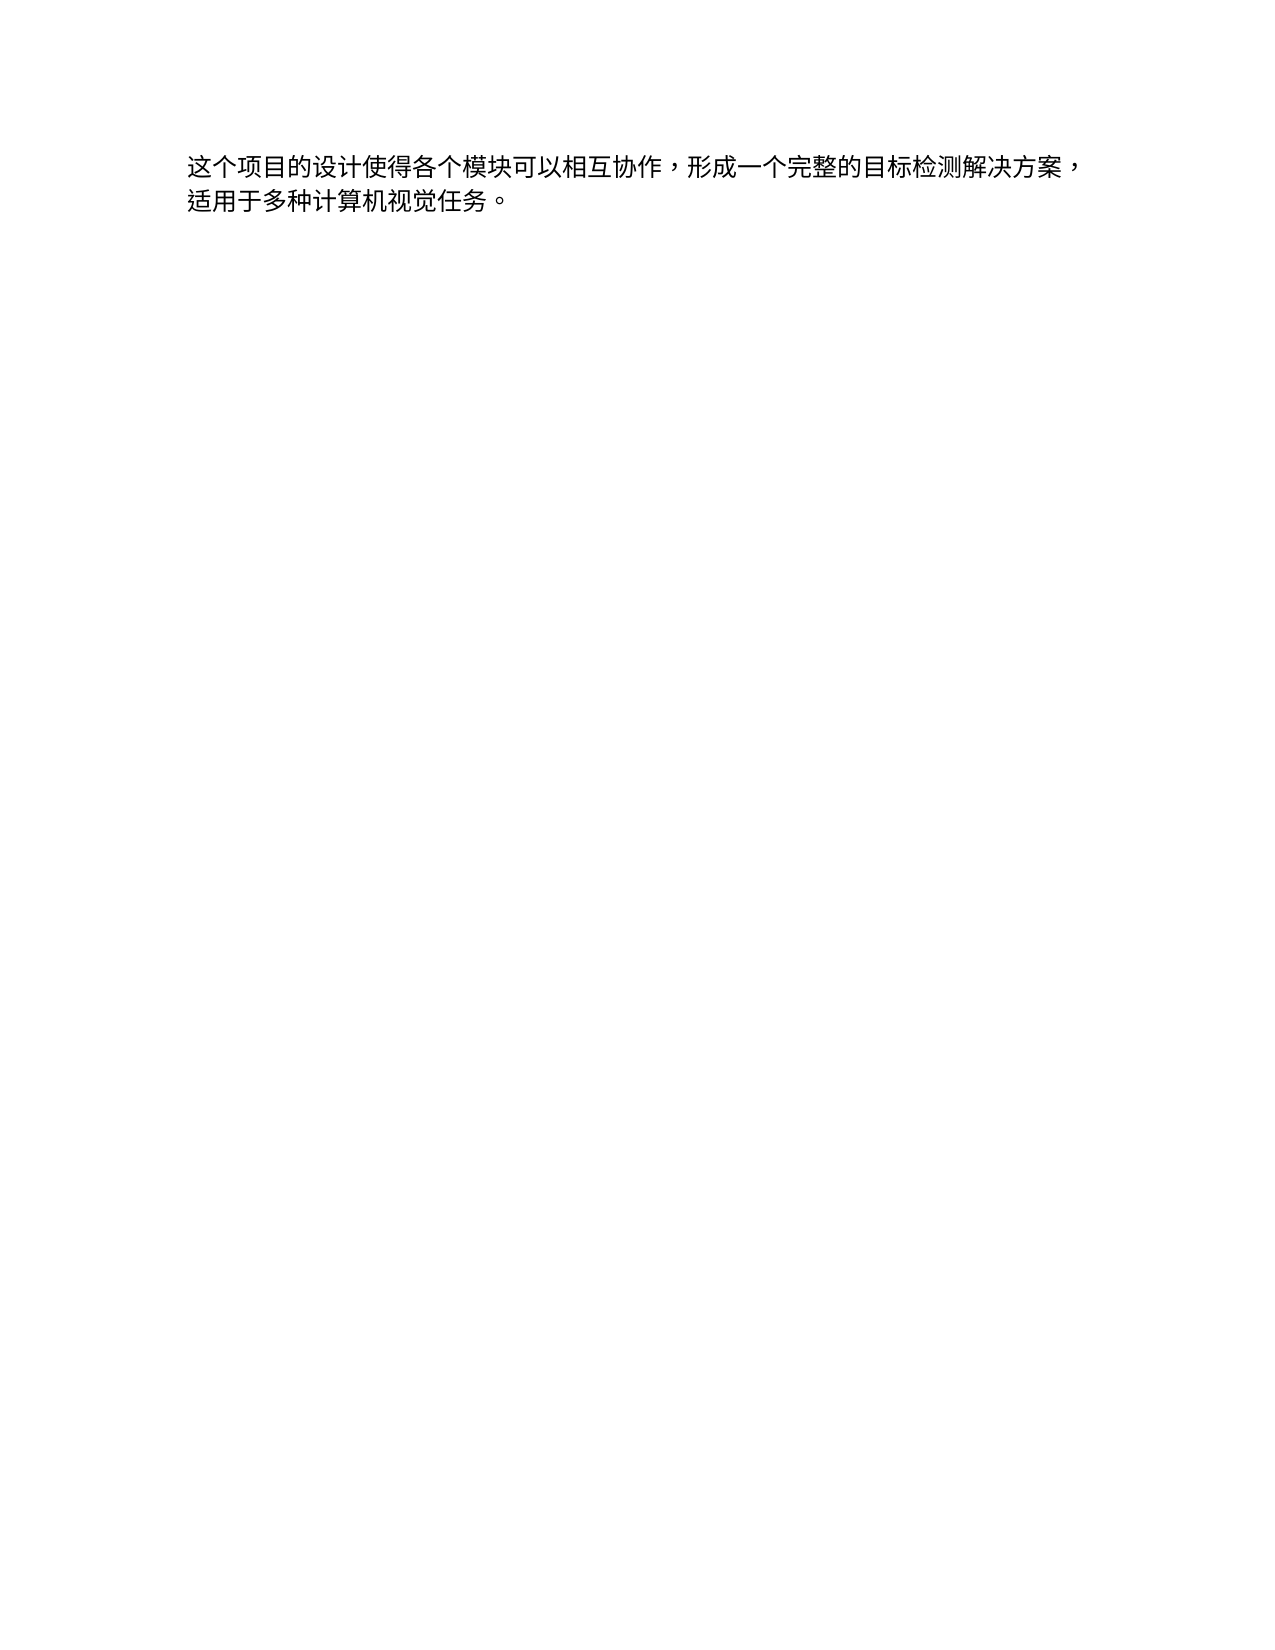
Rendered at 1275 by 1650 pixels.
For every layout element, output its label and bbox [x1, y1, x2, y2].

text [187, 150, 1087, 218]
